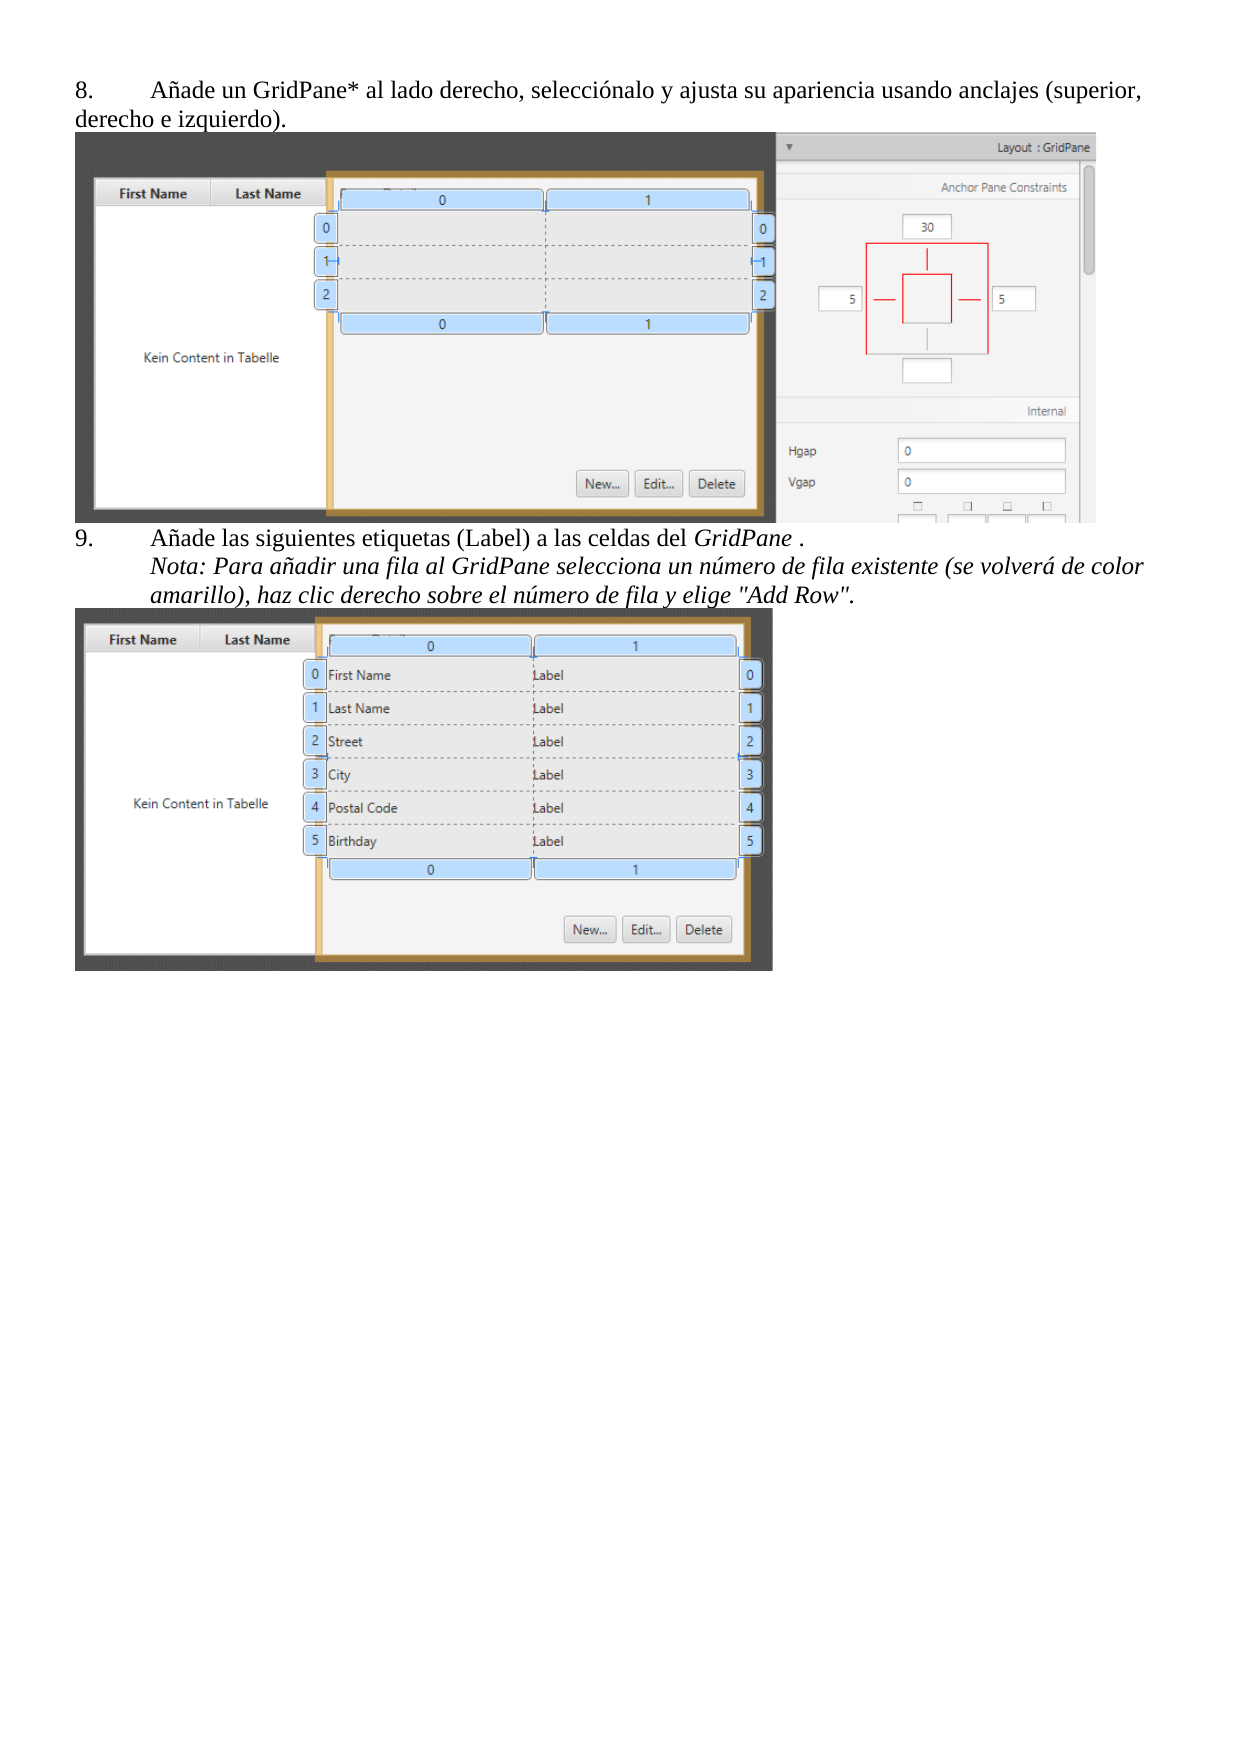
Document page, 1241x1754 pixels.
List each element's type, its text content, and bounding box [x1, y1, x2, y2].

picture [75, 132, 1097, 523]
list Añade las siguientes etiquetas (Label) a las celdas del GridPane . Nota: Para añadir una fila al GridPane selecciona un número de fila existente (se volverá de color amarillo), haz clic derecho sobre el número de fila y elige "Add Row". [75, 523, 1165, 609]
picture [75, 608, 773, 971]
